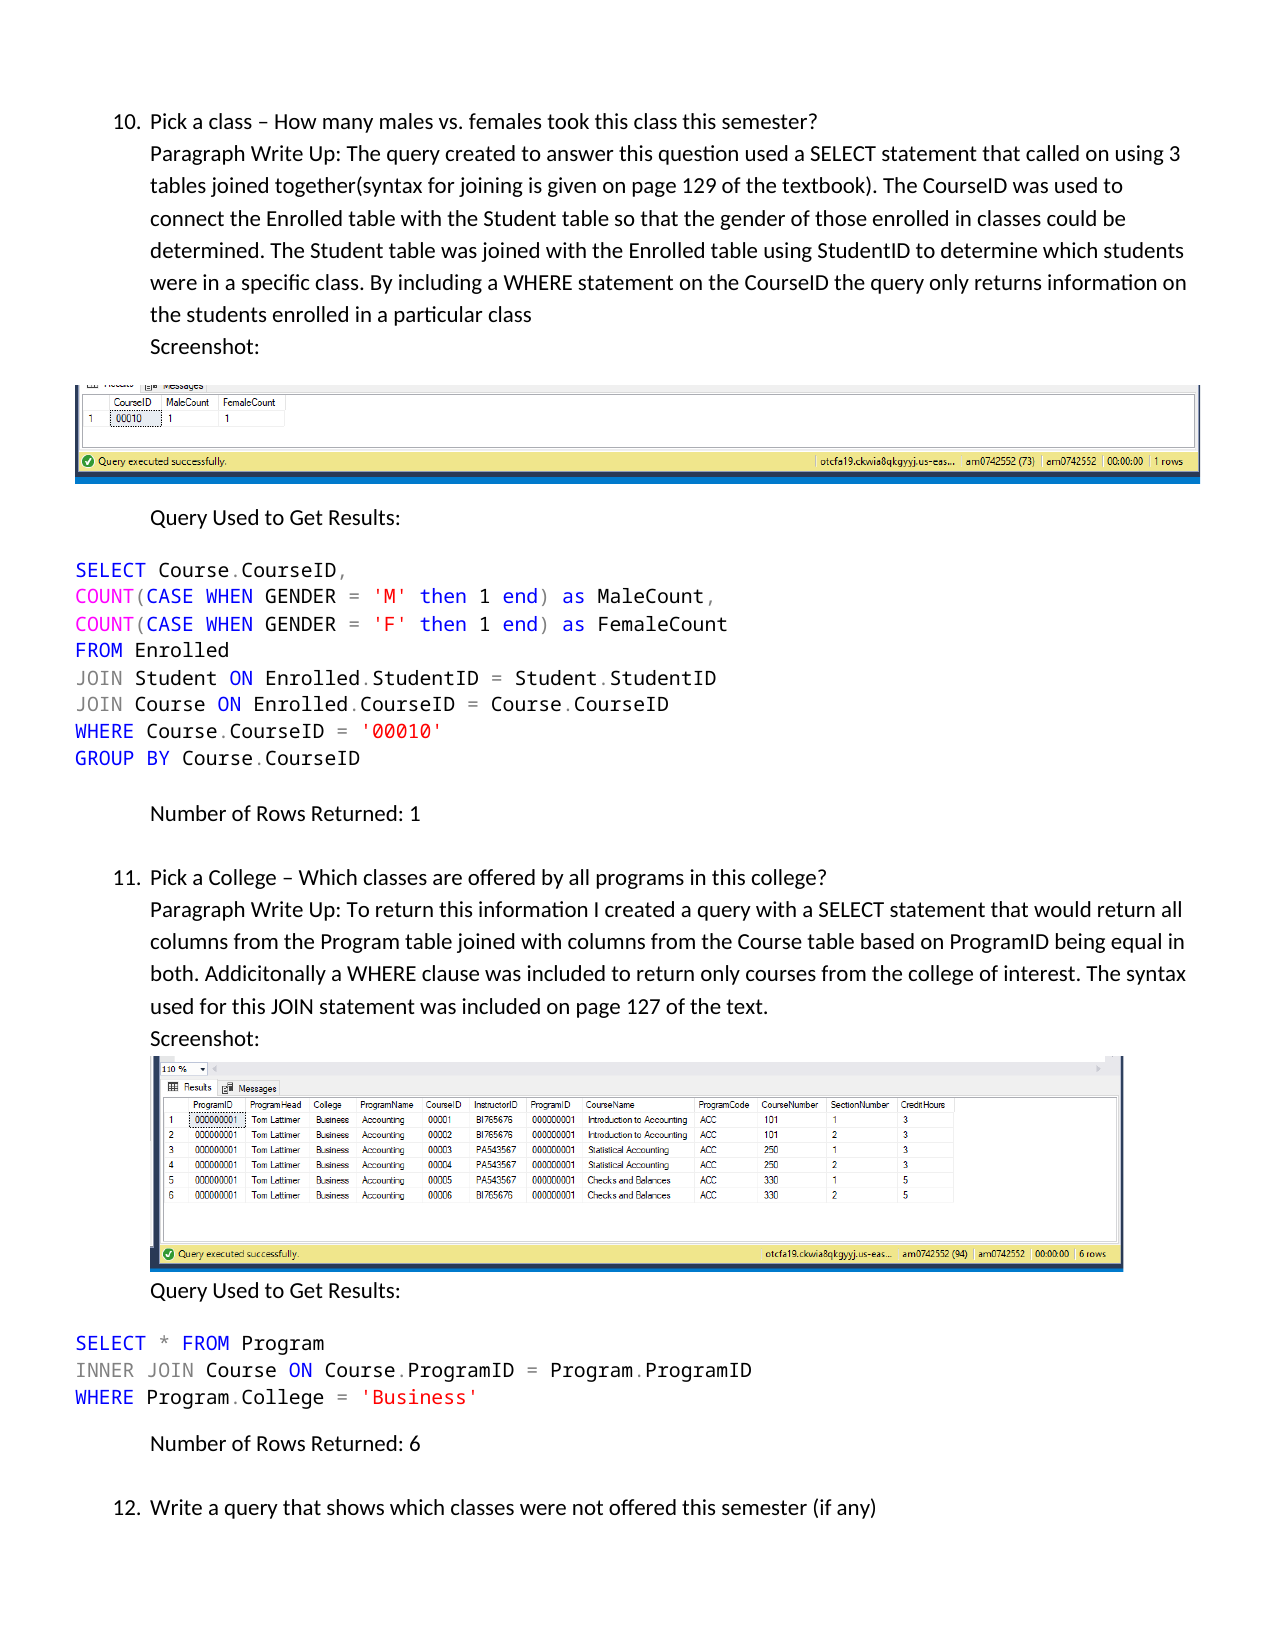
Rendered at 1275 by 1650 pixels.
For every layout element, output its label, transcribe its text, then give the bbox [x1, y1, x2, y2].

list Write a query that shows which classes were not offered this semester (if any) [112, 1493, 1200, 1521]
list Screenshot: [150, 332, 1200, 361]
text SELECT Course.CourseID, [75, 556, 1200, 583]
text FROM Enrolled [75, 637, 1200, 664]
text COUNT(CASE WHEN GENDER = 'F' then 1 end) as FemaleCount [75, 610, 1200, 637]
picture [75, 385, 1200, 484]
text COUNT(CASE WHEN GENDER = 'M' then 1 end) as MaleCount, [75, 583, 1200, 610]
list Paragraph Write Up: To return this information I created a query with a SELECT statement that would return all columns from the Program table joined with columns from the Course table based on ProgramID being equal in both. Addicitonally a WHERE clause was included to return only courses from the college of interest. The syntax used for this JOIN statement was included on page 127 of the text. [150, 895, 1200, 1020]
text JOIN Course ON Enrolled.CourseID = Course.CourseID [75, 691, 1200, 718]
text WHERE Program.College = 'Business' [75, 1383, 1200, 1410]
list Query Used to Get Results: [150, 1276, 1200, 1304]
text SELECT * FROM Program [75, 1329, 1200, 1356]
list Screenshot: [150, 1024, 1200, 1052]
list Query Used to Get Results: [150, 503, 1200, 531]
list Pick a class – How many males vs. females took this class this semester? [112, 107, 1200, 135]
list Number of Rows Returned: 6 [150, 1429, 1200, 1457]
picture [150, 1056, 1124, 1272]
text GROUP BY Course.CourseID [75, 745, 1200, 772]
text WHERE Course.CourseID = '00010' [75, 718, 1200, 745]
text INNER JOIN Course ON Course.ProgramID = Program.ProgramID [75, 1356, 1200, 1383]
text JOIN Student ON Enrolled.StudentID = Student.StudentID [75, 664, 1200, 691]
list Number of Rows Returned: 1 [150, 799, 1200, 827]
list Pick a College – Which classes are offered by all programs in this college? [112, 863, 1200, 891]
list Paragraph Write Up: The query created to answer this question used a SELECT statement that called on using 3 tables joined together(syntax for joining is given on page 129 of the textbook). The CourseID was used to connect the Enrolled table with the Student table so that the gender of those enrolled in classes could be determined. The Student table was joined with the Enrolled table using StudentID to determine which students were in a specific class. By including a WHERE statement on the CourseID the query only returns information on the students enrolled in a particular class [150, 139, 1200, 328]
